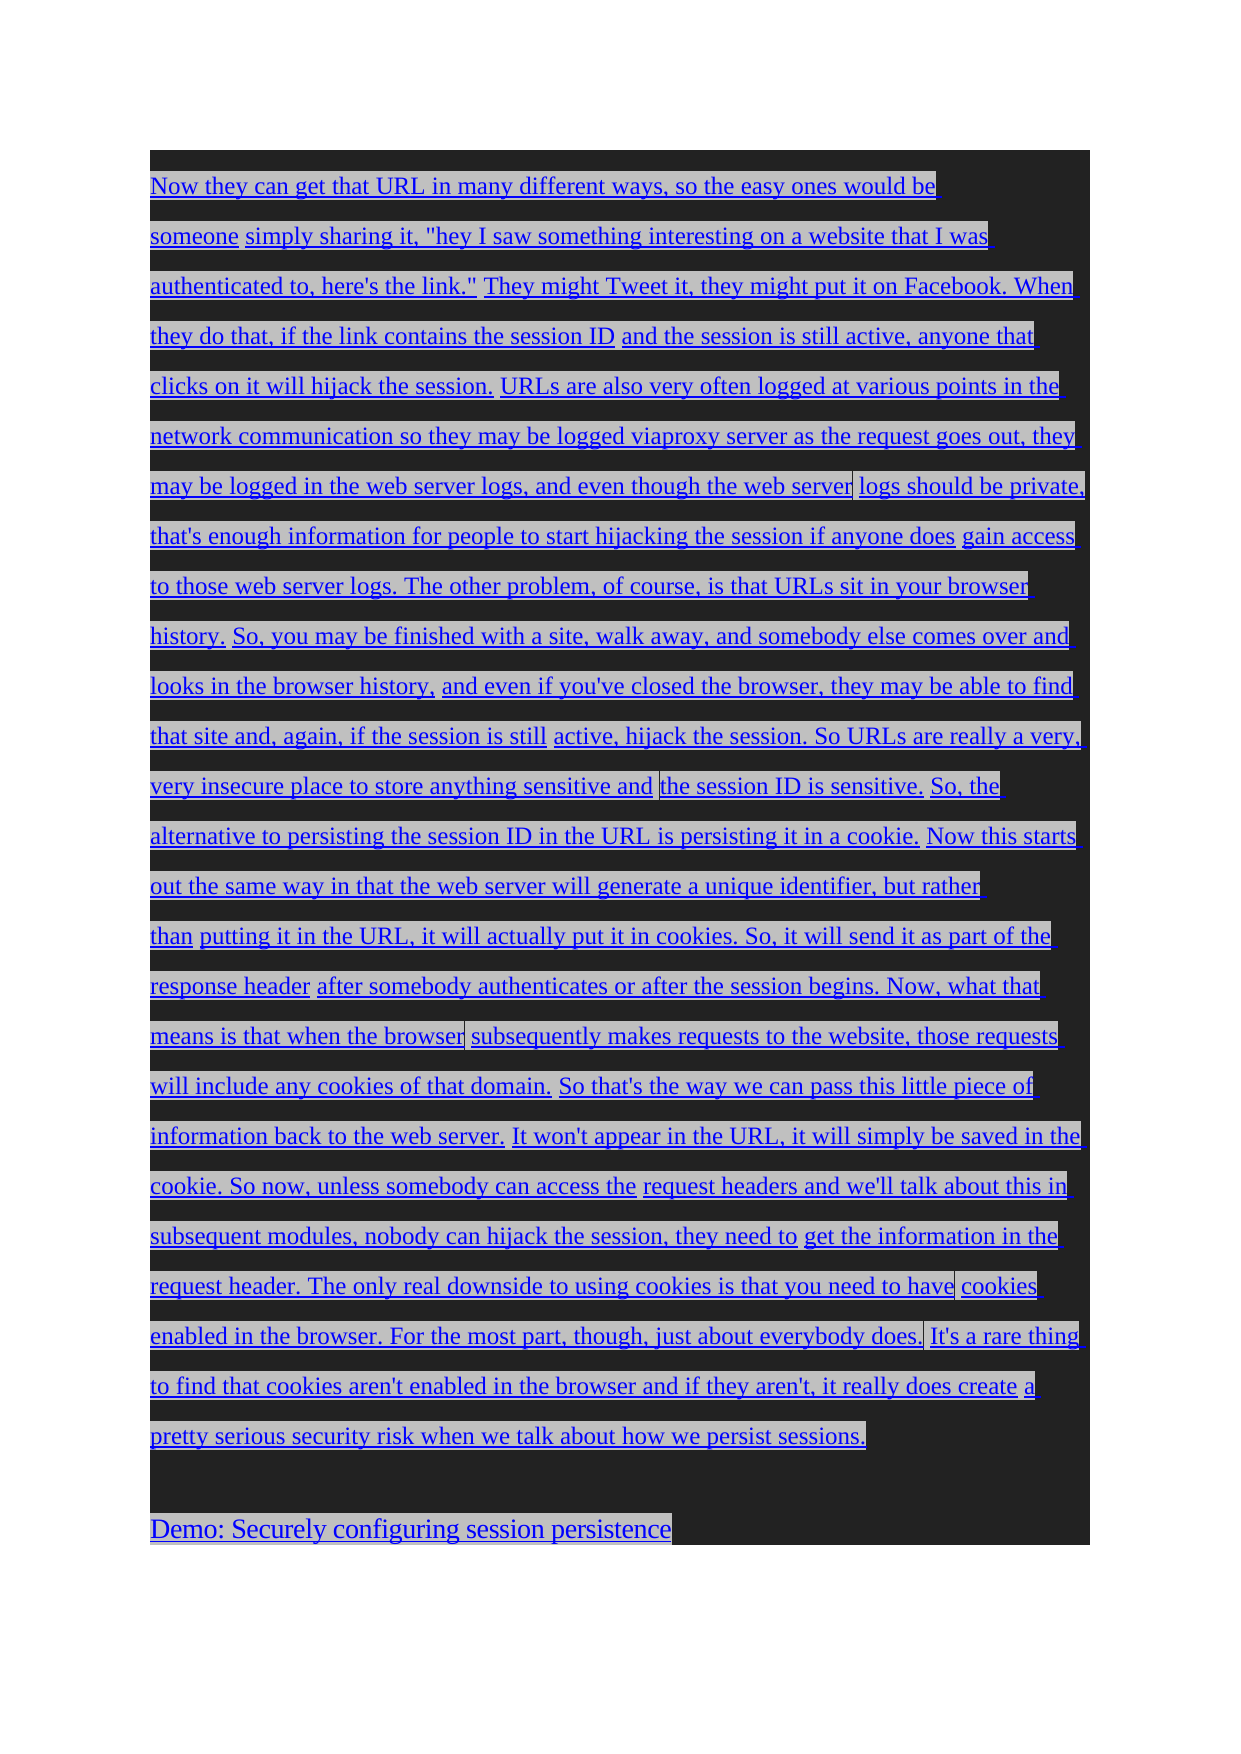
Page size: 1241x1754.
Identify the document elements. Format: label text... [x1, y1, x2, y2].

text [150, 150, 1090, 1450]
text Demo: Securely configuring session persistence [150, 1512, 1090, 1545]
